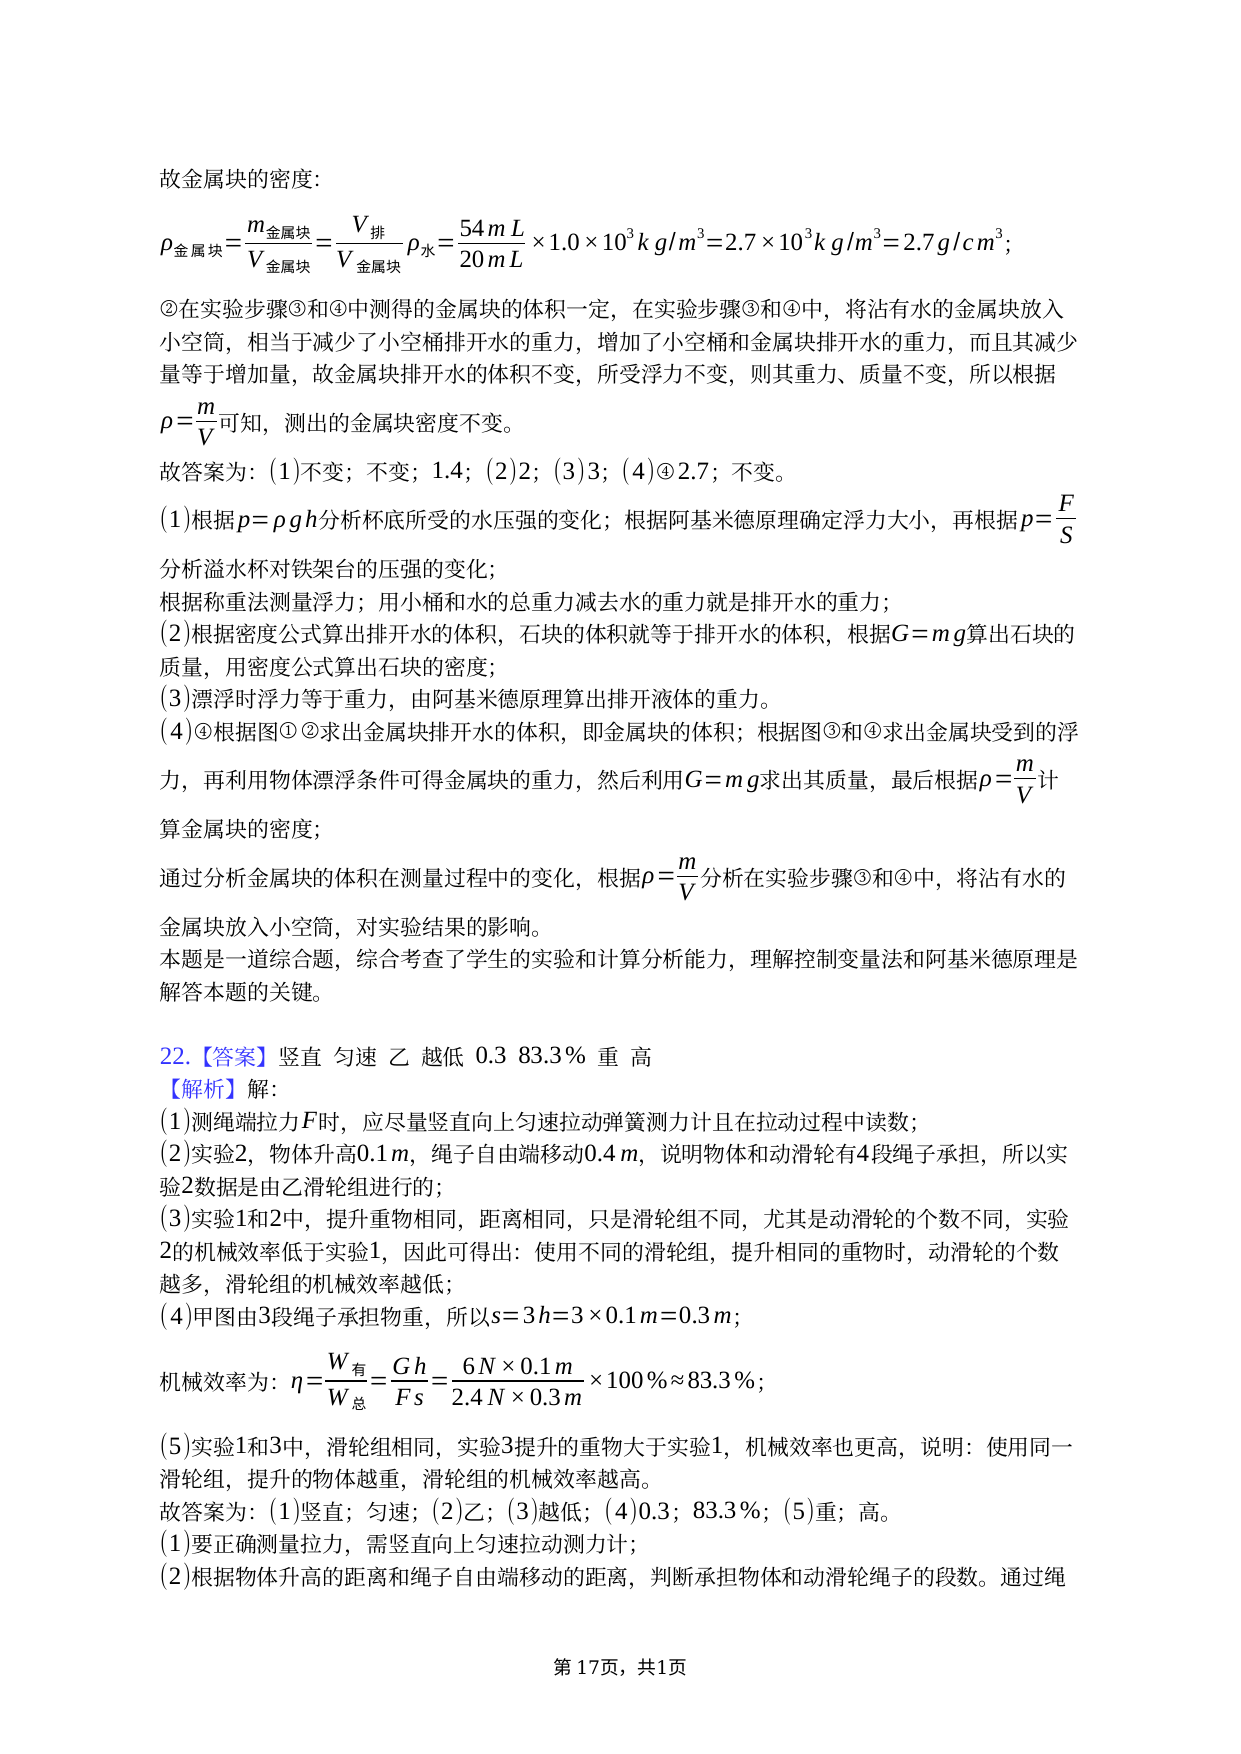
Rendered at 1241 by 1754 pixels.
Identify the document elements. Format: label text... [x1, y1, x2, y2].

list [159, 162, 1081, 1039]
list 22.【答案】竖直 匀速 乙 越低 重 高 [159, 1039, 1081, 1072]
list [159, 1072, 1081, 1592]
